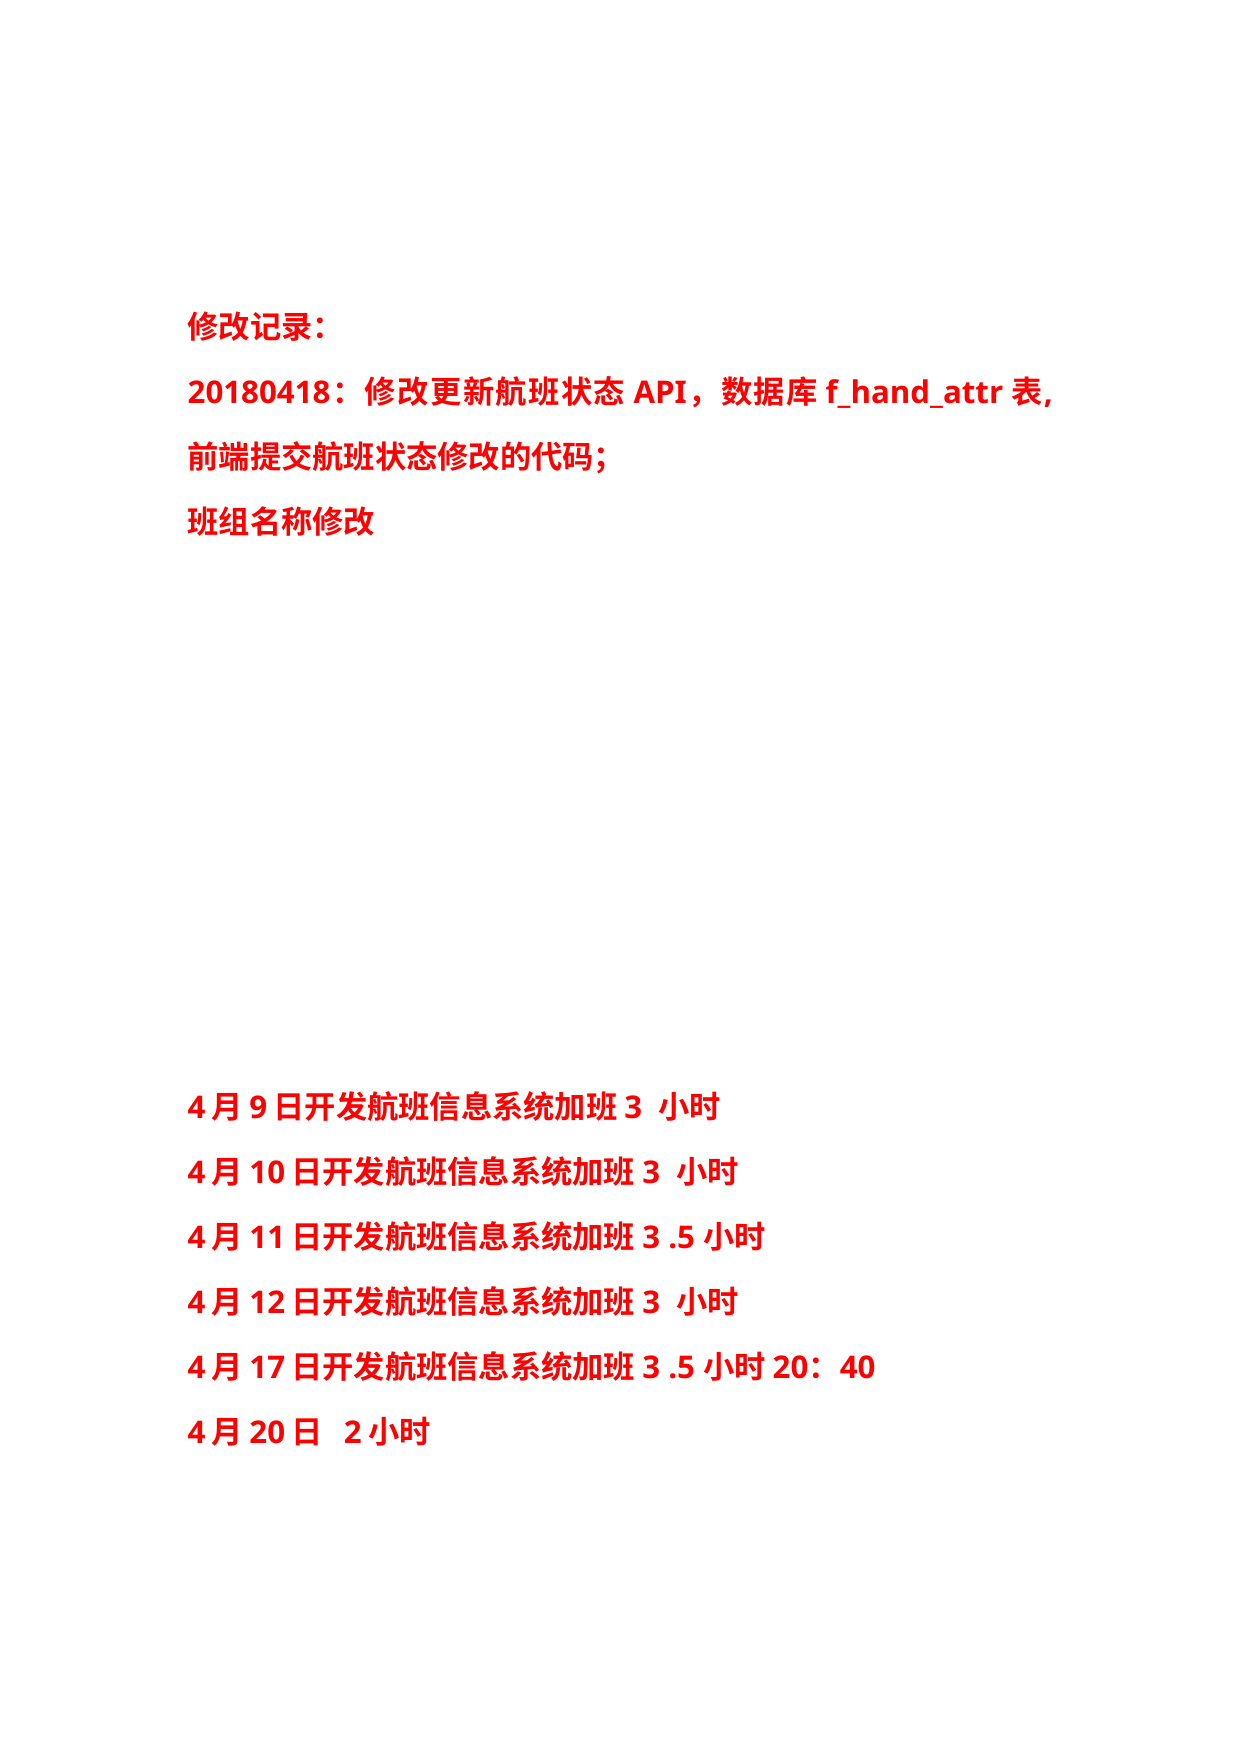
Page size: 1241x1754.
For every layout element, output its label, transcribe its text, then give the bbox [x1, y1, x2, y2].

text 班组名称修改 [187, 487, 1053, 552]
text 4月20日 2小时 [187, 1397, 1053, 1462]
text 4月9日开发航班信息系统加班 3 小时 [187, 1072, 1053, 1137]
text 4月11日开发航班信息系统加班 3 .5 小时 [187, 1202, 1053, 1267]
text 20180418：修改更新航班状态API，数据库f_hand_attr表,前端提交航班状态修改的代码； [187, 357, 1053, 487]
text 4月12日开发航班信息系统加班 3 小时 [187, 1267, 1053, 1332]
text 4月10日开发航班信息系统加班 3 小时 [187, 1137, 1053, 1202]
text 4月17日开发航班信息系统加班 3 .5 小时 20：40 [187, 1332, 1053, 1397]
text 修改记录： [187, 292, 1053, 357]
